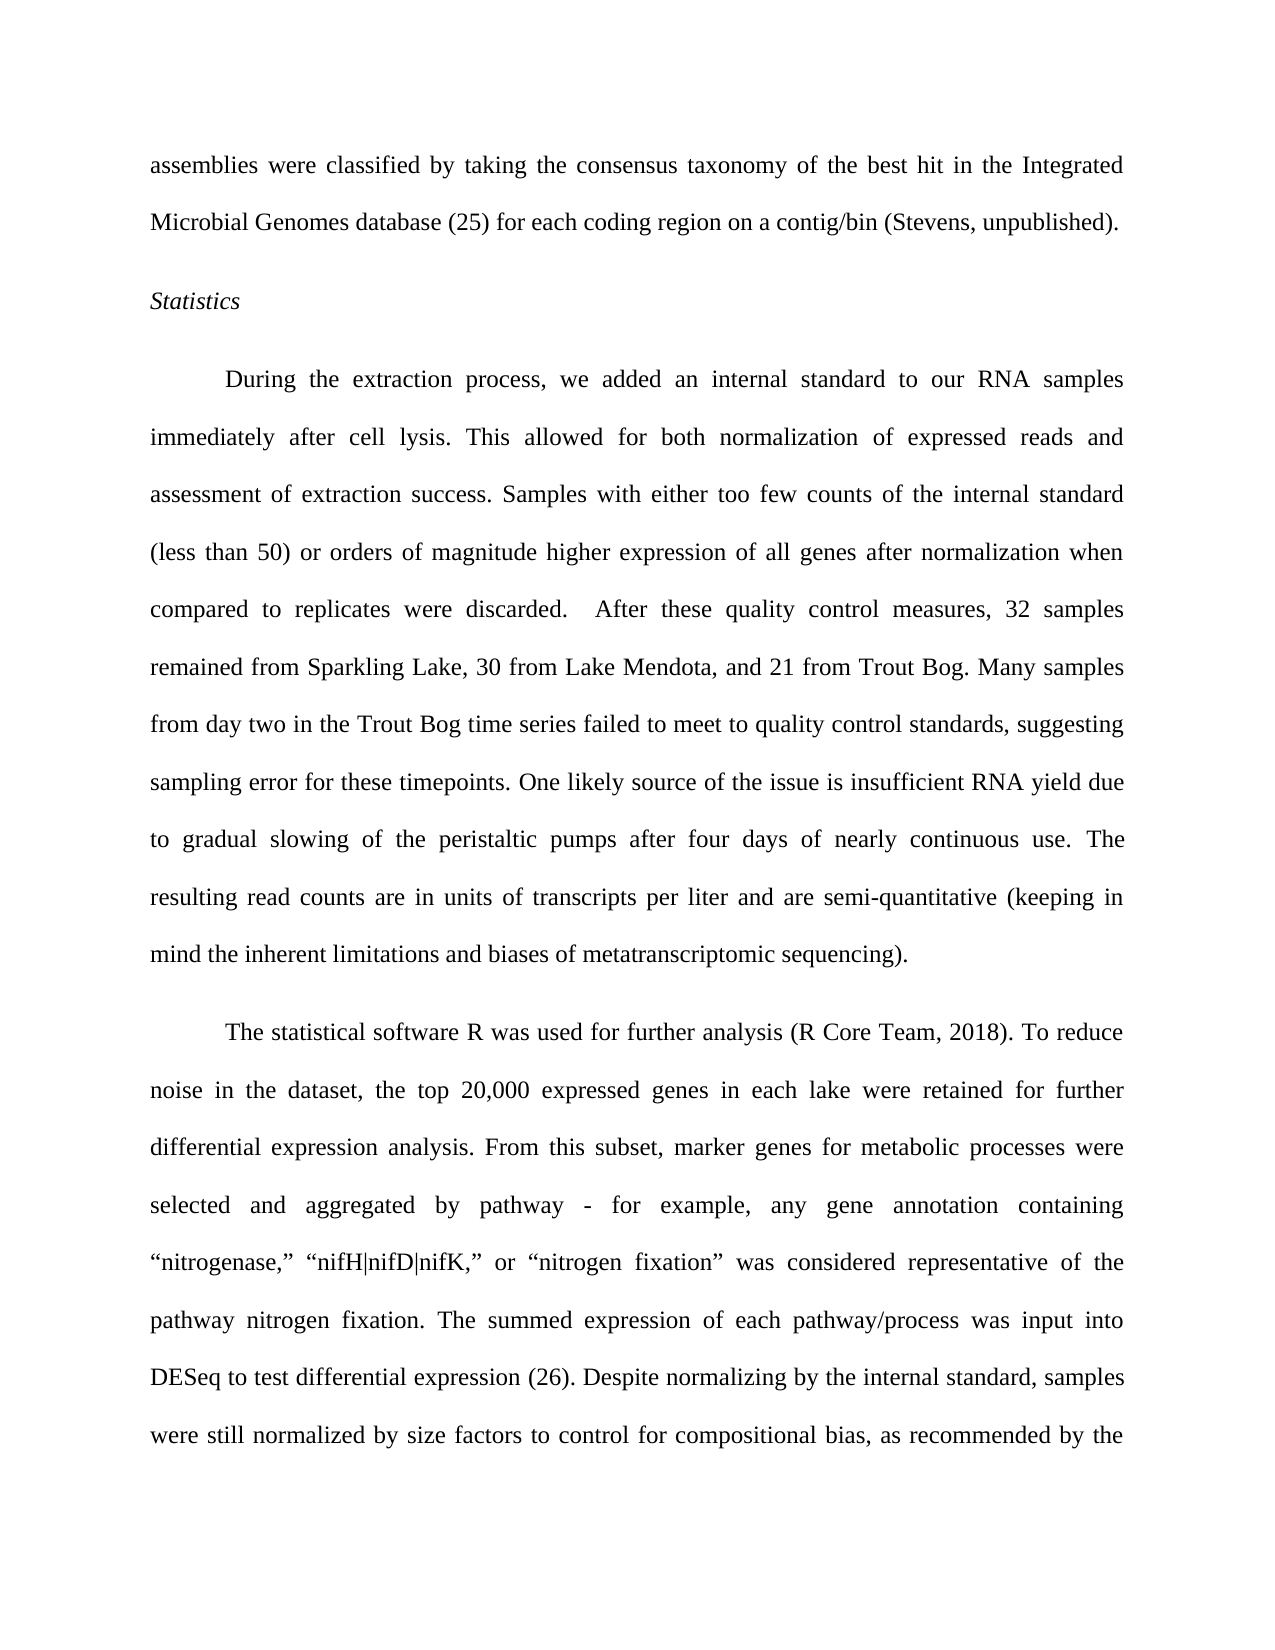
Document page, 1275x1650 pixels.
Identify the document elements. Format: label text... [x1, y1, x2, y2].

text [150, 1017, 1125, 1449]
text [150, 150, 1125, 236]
subtitle Statistics [150, 286, 1125, 314]
text During the extraction process, we added an internal standard to our RNA samples immediately after cell lysis. This allowed for both normalization of expressed reads and assessment of extraction success. Samples with either too few counts of the internal standard (less than 50) or orders of magnitude higher expression of all genes after normalization when compared to replicates were discarded. After these quality control measures, 32 samples remained from Sparkling Lake, 30 from Lake Mendota, and 21 from Trout Bog. Many samples from day two in the Trout Bog time series failed to meet to quality control standards, suggesting sampling error for these timepoints. One likely source of the issue is insufficient RNA yield due to gradual slowing of the peristaltic pumps after four days of nearly continuous use. The resulting read counts are in units of transcripts per liter and are semi-quantitative (keeping in mind the inherent limitations and biases of metatranscriptomic sequencing). [150, 364, 1125, 968]
